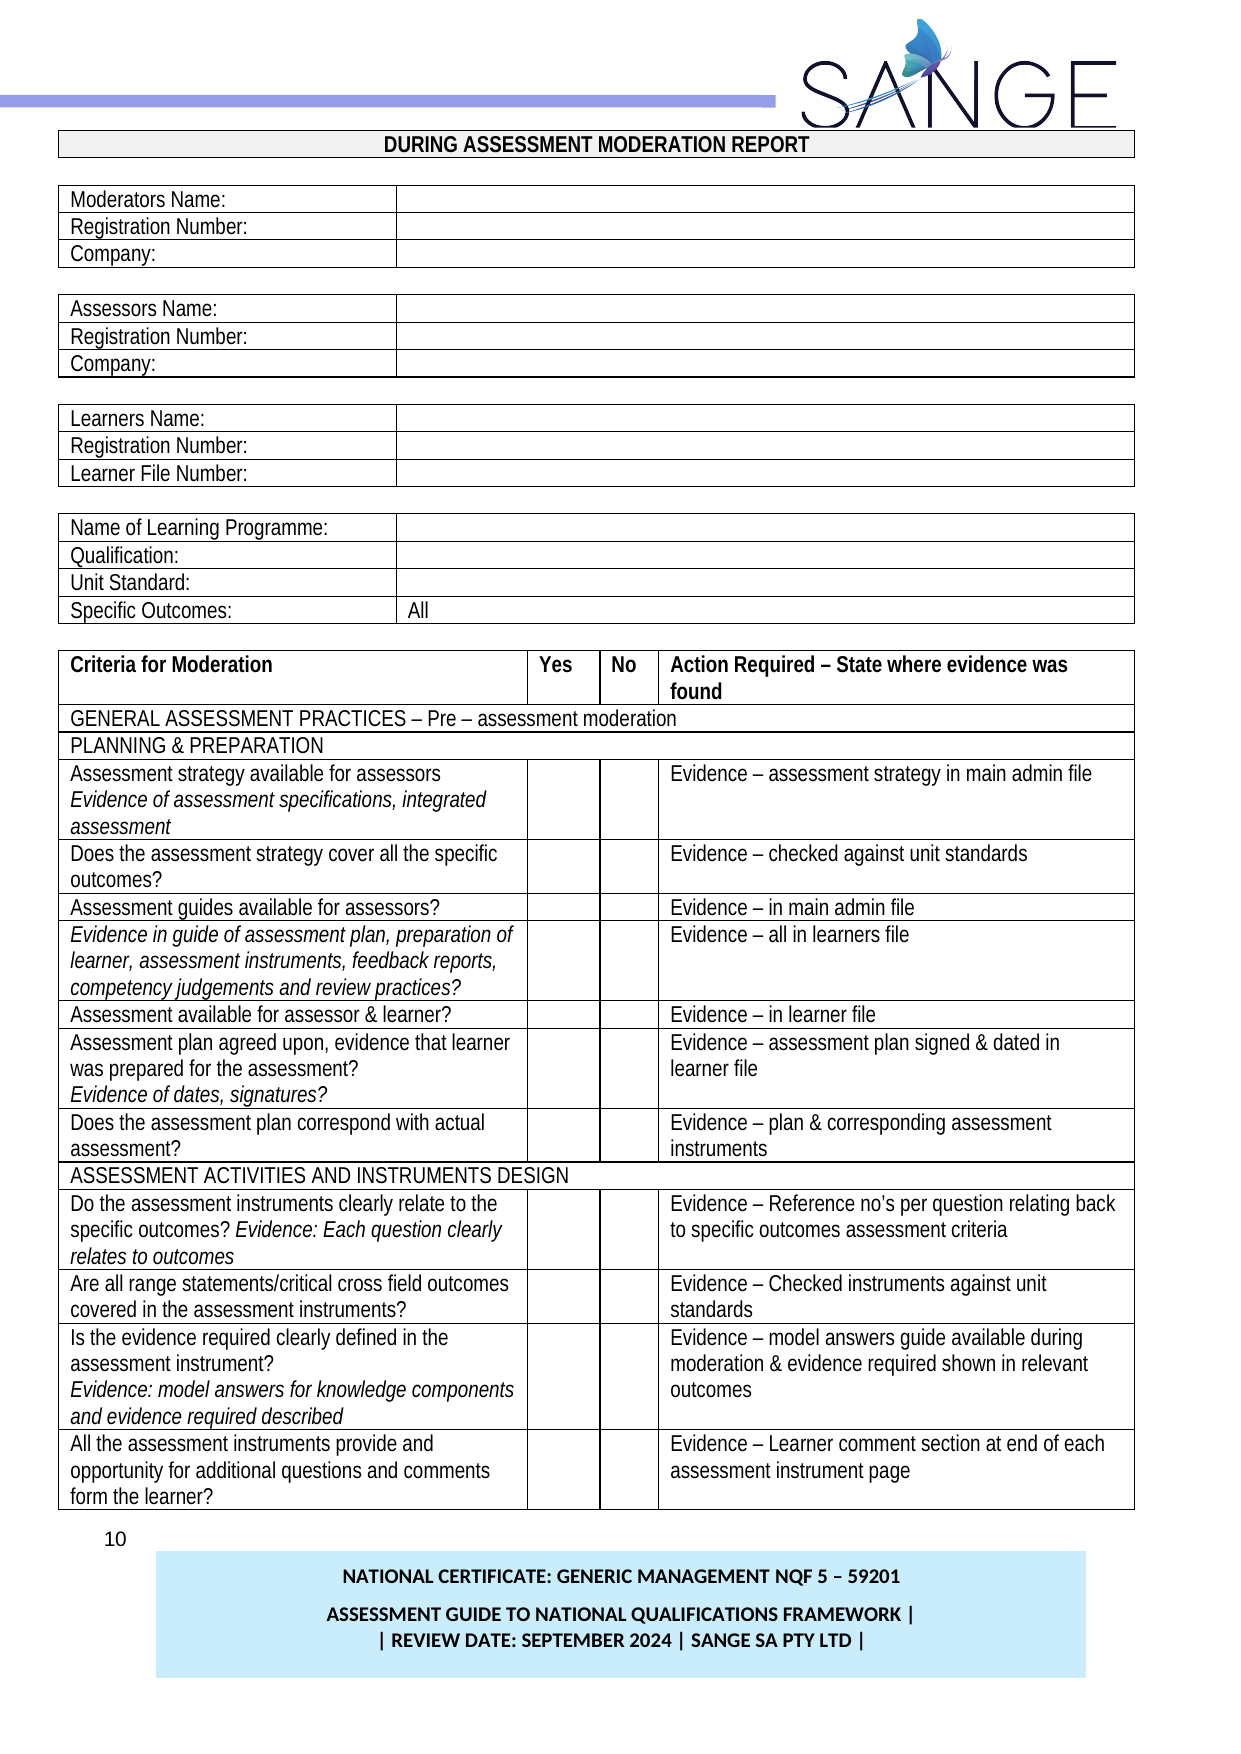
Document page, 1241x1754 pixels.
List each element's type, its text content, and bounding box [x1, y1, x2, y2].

table_cell Company: [59, 240, 396, 267]
table_cell Evidence – assessment plan signed & dated in learner file [659, 1029, 1134, 1108]
table_cell GENERAL ASSESSMENT PRACTICES – Pre – assessment moderation [59, 705, 1134, 731]
table_cell Registration Number: [59, 323, 396, 349]
table_header [397, 405, 1134, 431]
table_cell [397, 460, 1134, 486]
table_cell Company: [59, 350, 396, 376]
table_cell Evidence – all in learners file [659, 921, 1134, 1000]
table_header Moderators Name: [59, 186, 396, 212]
table_cell Does the assessment strategy cover all the specific outcomes? [59, 840, 527, 893]
table_cell Unit Standard: [59, 569, 396, 596]
table_cell Evidence – in learner file [659, 1001, 1134, 1028]
table_cell [601, 1430, 658, 1509]
table_cell PLANNING & PREPARATION [59, 733, 1134, 759]
table_cell [601, 894, 658, 920]
table_cell [528, 1430, 599, 1509]
table_cell Evidence – model answers guide available during moderation & evidence required shown in relevant outcomes [659, 1324, 1134, 1429]
table_cell [528, 1001, 599, 1028]
table_header [397, 295, 1134, 322]
table_cell Registration Number: [59, 213, 396, 239]
table_cell [528, 1190, 599, 1269]
table_cell All the assessment instruments provide and opportunity for additional questions and comments form the learner? [59, 1430, 527, 1509]
table_cell Assessment available for assessor & learner? [59, 1001, 527, 1028]
table_cell ASSESSMENT ACTIVITIES AND INSTRUMENTS DESIGN [59, 1163, 1134, 1189]
table_cell Assessment plan agreed upon, evidence that learner was prepared for the assessment? Evidence of dates, signatures? [59, 1029, 527, 1108]
table_header Criteria for Moderation [59, 651, 527, 704]
table_header DURING ASSESSMENT MODERATION REPORT [59, 131, 1134, 157]
table_cell Evidence – Learner comment section at end of each assessment instrument page [659, 1430, 1134, 1509]
table_cell Is the evidence required clearly defined in the assessment instrument? Evidence: model answers for knowledge components and evidence required described [59, 1324, 527, 1429]
table_cell Evidence – in main admin file [659, 894, 1134, 920]
table_cell [528, 1029, 599, 1108]
table_cell Do the assessment instruments clearly relate to the specific outcomes? Evidence: Each question clearly relates to outcomes [59, 1190, 527, 1269]
table_cell Assessment strategy available for assessors Evidence of assessment specifications, integrated assessment [59, 760, 527, 839]
table_header No [601, 651, 658, 704]
table_cell [397, 542, 1134, 568]
table_cell Evidence – plan & corresponding assessment instruments [659, 1109, 1134, 1161]
table_header Action Required – State where evidence was found [659, 651, 1134, 704]
table_header Name of Learning Programme: [59, 514, 396, 541]
table_cell [528, 894, 599, 920]
table_cell [601, 1109, 658, 1161]
table_cell [528, 1109, 599, 1161]
table_cell [528, 760, 599, 839]
table_cell [601, 1324, 658, 1429]
table_header Yes [528, 651, 599, 704]
table_cell [397, 240, 1134, 267]
table_cell [528, 1324, 599, 1429]
table_cell All [397, 597, 1134, 623]
table_cell Evidence – checked against unit standards [659, 840, 1134, 893]
table_cell Evidence – Reference no’s per question relating back to specific outcomes assessment criteria [659, 1190, 1134, 1269]
table_cell [601, 1190, 658, 1269]
table_cell Assessment guides available for assessors? [59, 894, 527, 920]
table_header Learners Name: [59, 405, 396, 431]
table_cell Evidence – Checked instruments against unit standards [659, 1270, 1134, 1323]
picture [801, 18, 1116, 128]
table_cell Learner File Number: [59, 460, 396, 486]
table_cell Are all range statements/critical cross field outcomes covered in the assessment instruments? [59, 1270, 527, 1323]
table_cell [528, 840, 599, 893]
table_cell Evidence – assessment strategy in main admin file [659, 760, 1134, 839]
table_cell [397, 323, 1134, 349]
table_header Assessors Name: [59, 295, 396, 322]
table_cell [601, 1270, 658, 1323]
table_cell [601, 921, 658, 1000]
table_cell Specific Outcomes: [59, 597, 396, 623]
table_cell [397, 569, 1134, 596]
table_cell [601, 1001, 658, 1028]
table_cell [601, 1029, 658, 1108]
table_cell [601, 840, 658, 893]
table_cell [528, 1270, 599, 1323]
table_cell Does the assessment plan correspond with actual assessment? [59, 1109, 527, 1161]
table_cell [397, 432, 1134, 458]
table_cell [528, 921, 599, 1000]
table_cell Registration Number: [59, 432, 396, 458]
table_cell [601, 760, 658, 839]
table_header [397, 514, 1134, 541]
table_cell [397, 213, 1134, 239]
table_header [397, 186, 1134, 212]
table_cell Evidence in guide of assessment plan, preparation of learner, assessment instruments, feedback reports, competency judgements and review practices? [59, 921, 527, 1000]
table_cell [397, 350, 1134, 376]
table_cell Qualification: [59, 542, 396, 568]
